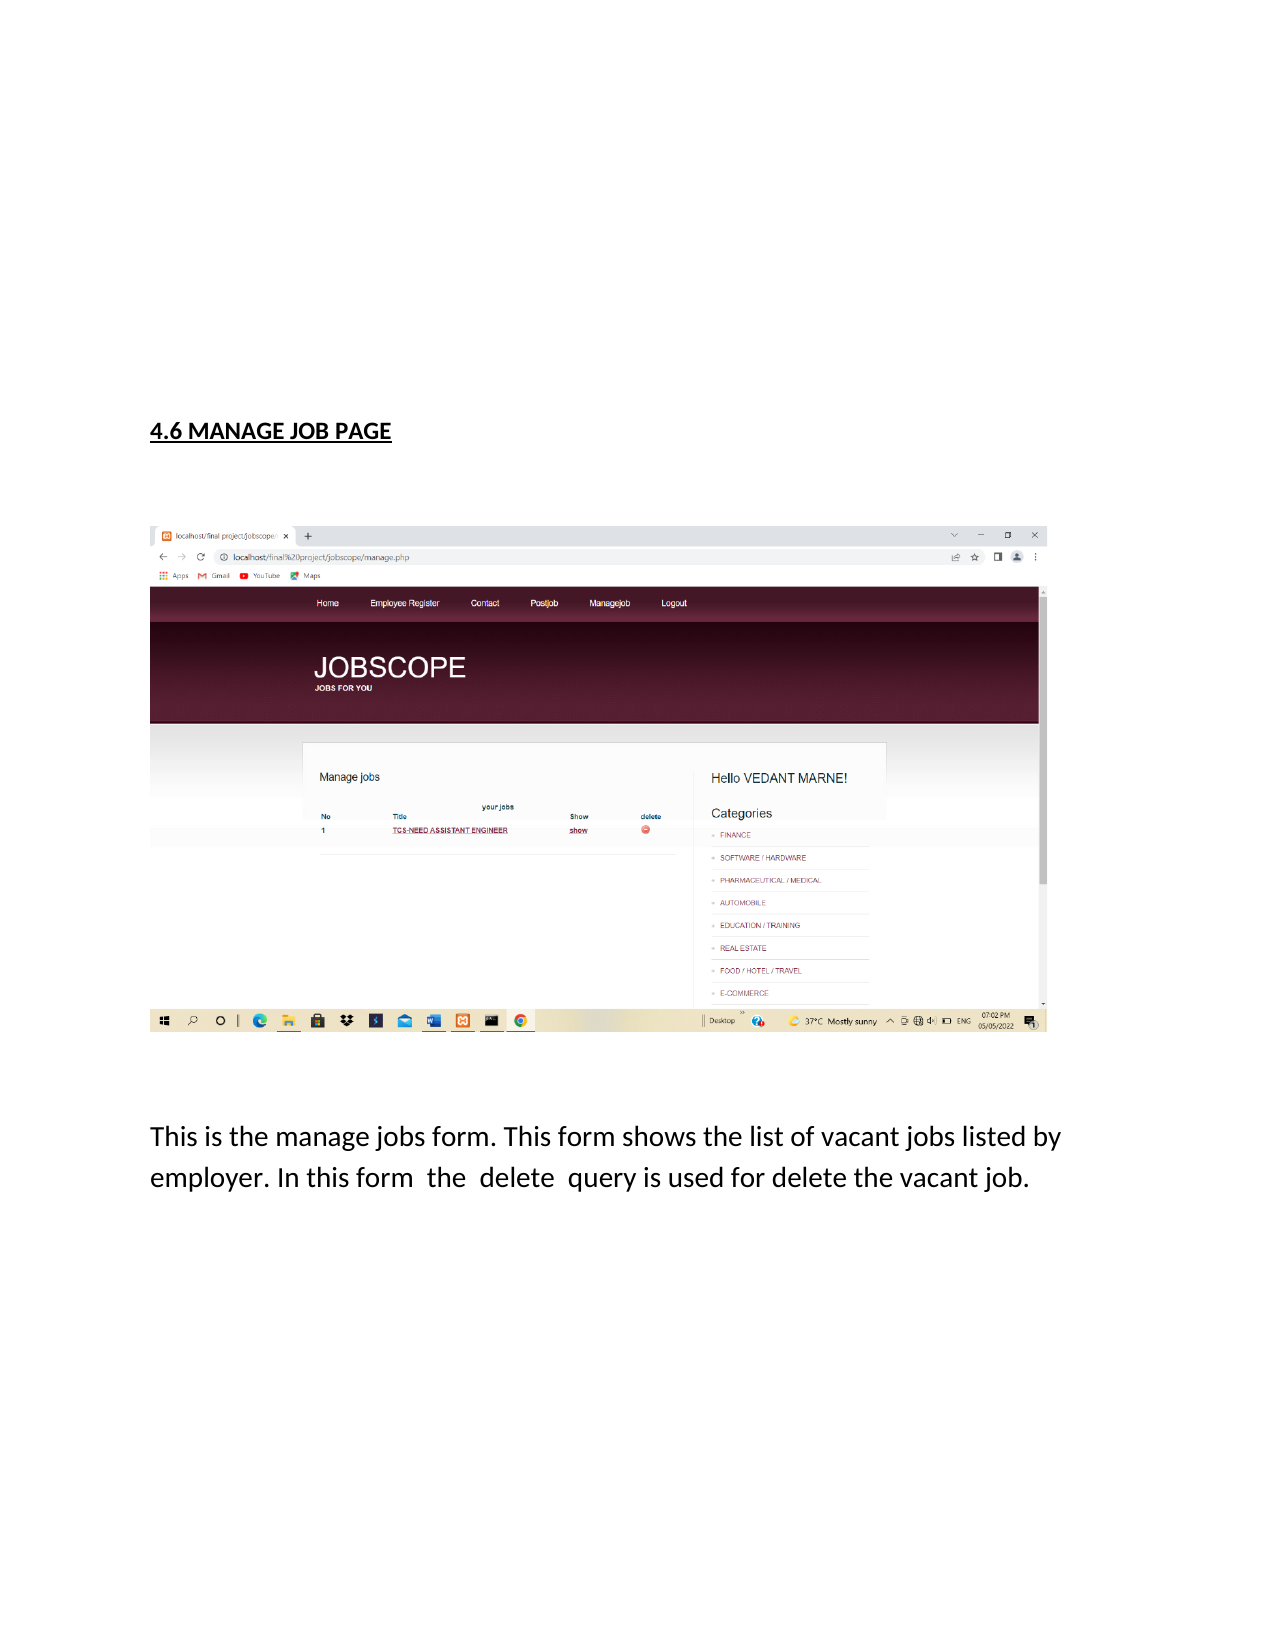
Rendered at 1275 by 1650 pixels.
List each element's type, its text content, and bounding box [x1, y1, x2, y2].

picture [150, 526, 1048, 1032]
text This is the manage jobs form. This form shows the list of vacant jobs listed by employer. In this form the delete query is used for delete the vacant job. [150, 1118, 1125, 1195]
text 4.6 MANAGE JOB PAGE [150, 415, 1125, 446]
